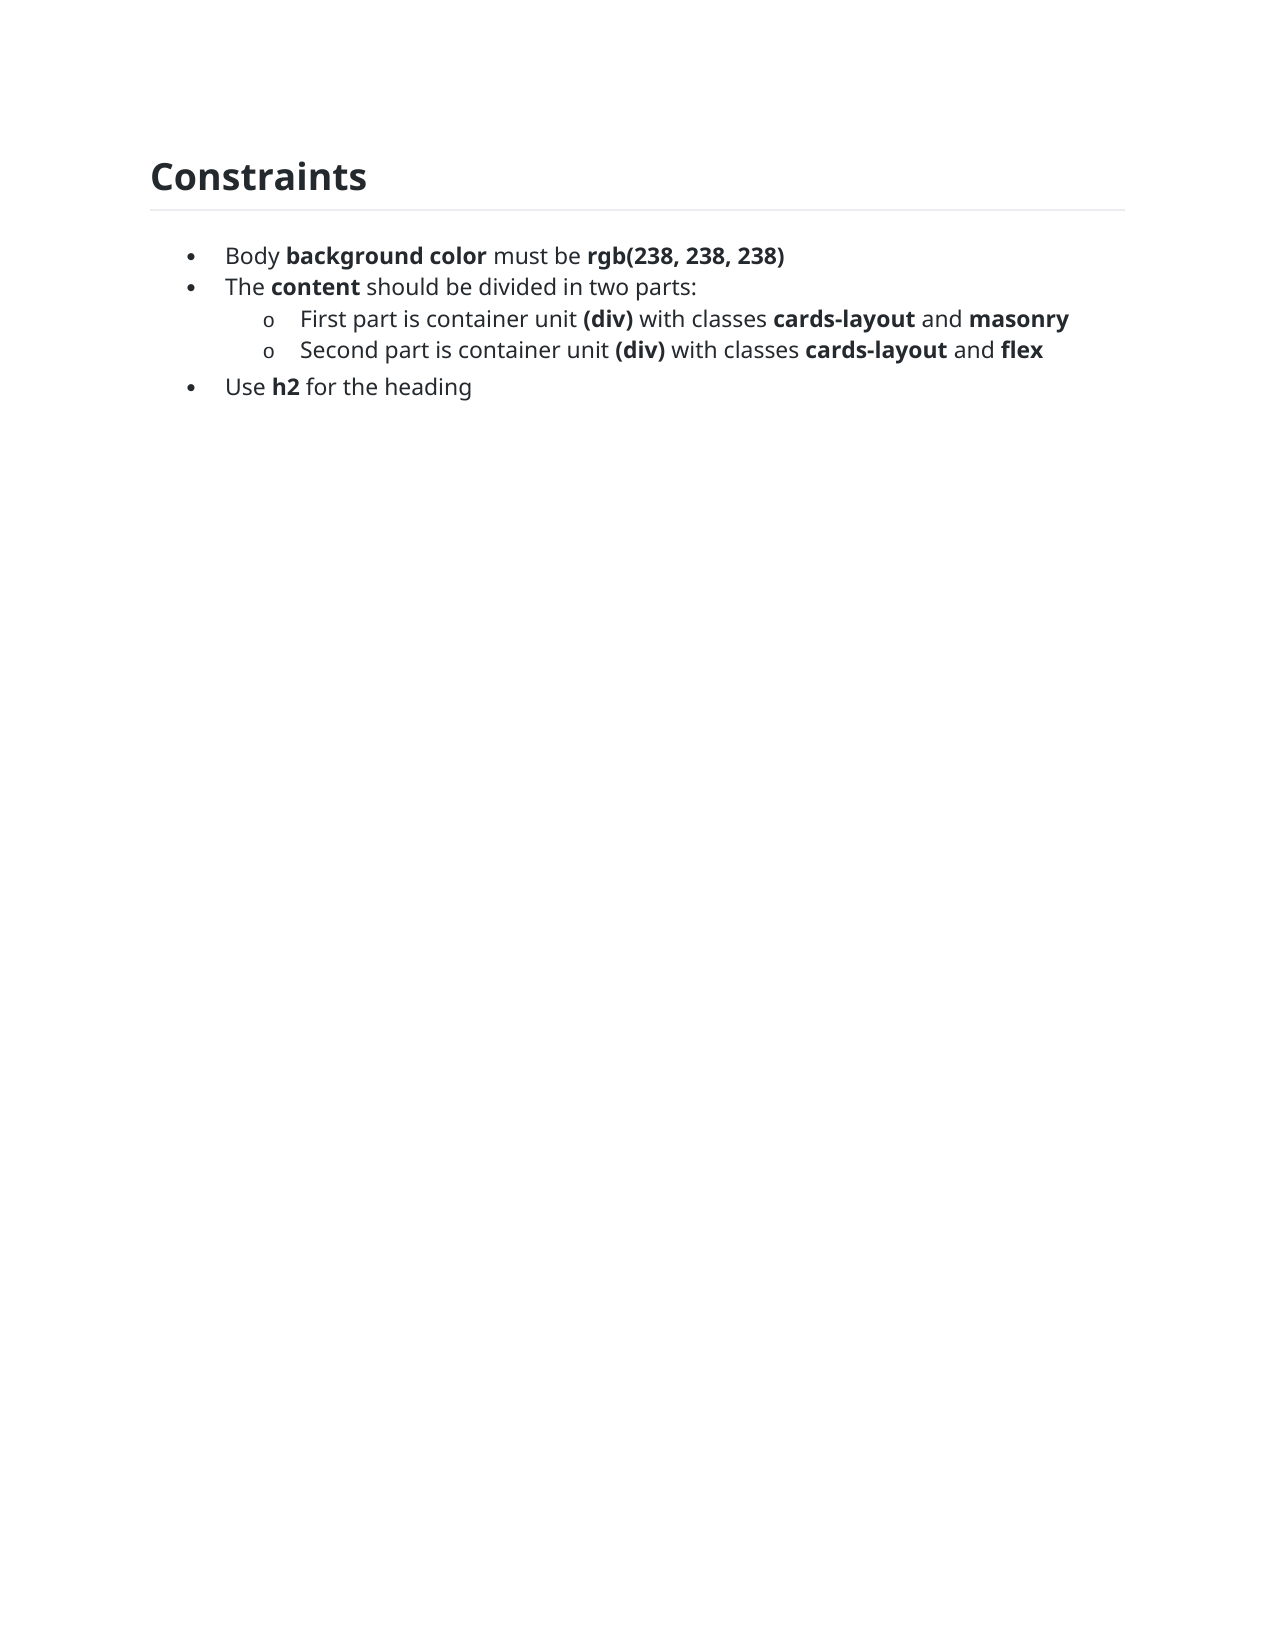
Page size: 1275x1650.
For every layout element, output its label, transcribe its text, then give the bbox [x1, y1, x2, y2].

list First part is container unit (div) with classes cards-layout and masonry [262, 303, 1125, 334]
subtitle Constraints [150, 150, 1125, 209]
list Use h2 for the heading [187, 371, 1125, 403]
list Body background color must be rgb(238, 238, 238) [187, 240, 1125, 271]
list Second part is container unit (div) with classes cards-layout and flex [262, 334, 1125, 365]
list The content should be divided in two parts: [187, 271, 1125, 303]
